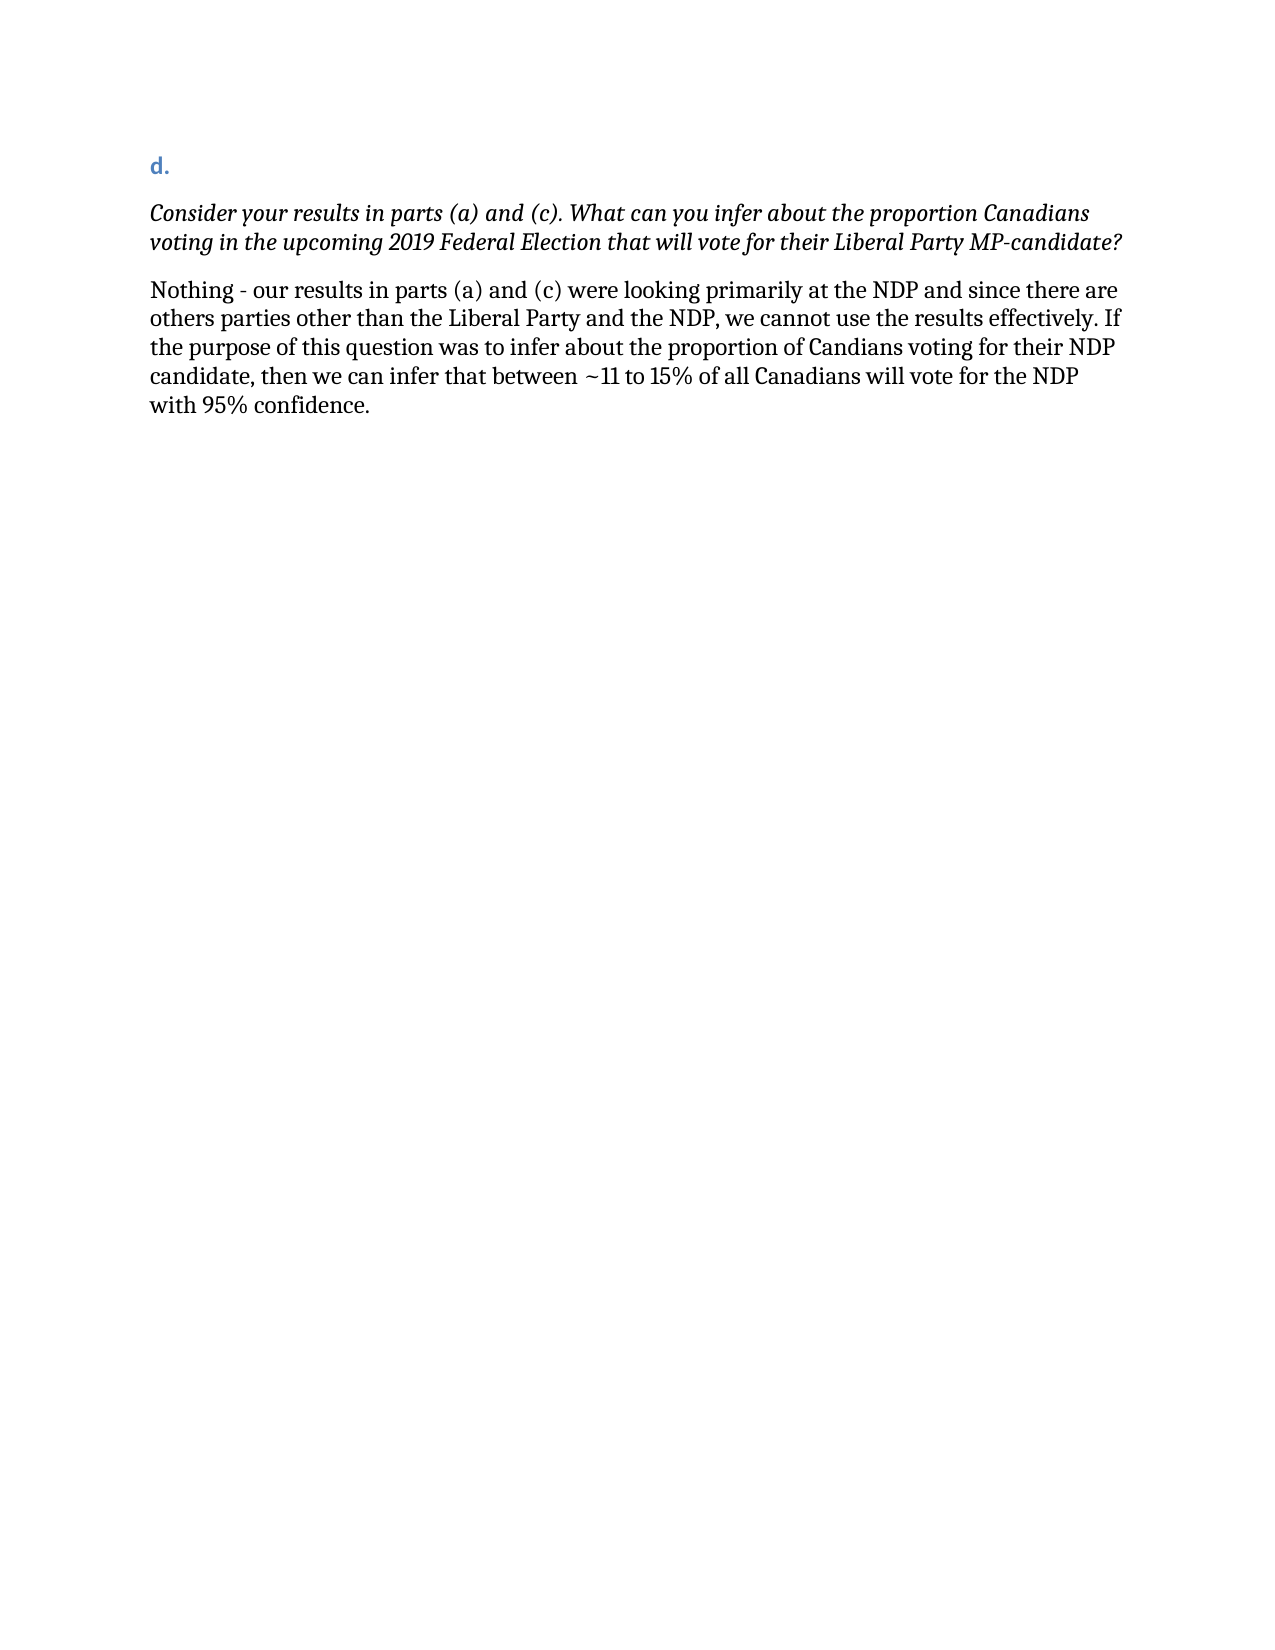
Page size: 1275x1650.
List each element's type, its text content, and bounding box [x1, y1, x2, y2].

subtitle d. [150, 150, 1125, 181]
text Nothing - our results in parts (a) and (c) were looking primarily at the NDP and since there are others parties other than the Liberal Party and the NDP, we cannot use the results effectively. If the purpose of this question was to infer about the proportion of Candians voting for their NDP candidate, then we can infer that between ~11 to 15% of all Canadians will vote for the NDP with 95% confidence. [150, 276, 1125, 419]
text Consider your results in parts (a) and (c). What can you infer about the proportion Canadians voting in the upcoming 2019 Federal Election that will vote for their Liberal Party MP-candidate? [150, 199, 1125, 257]
